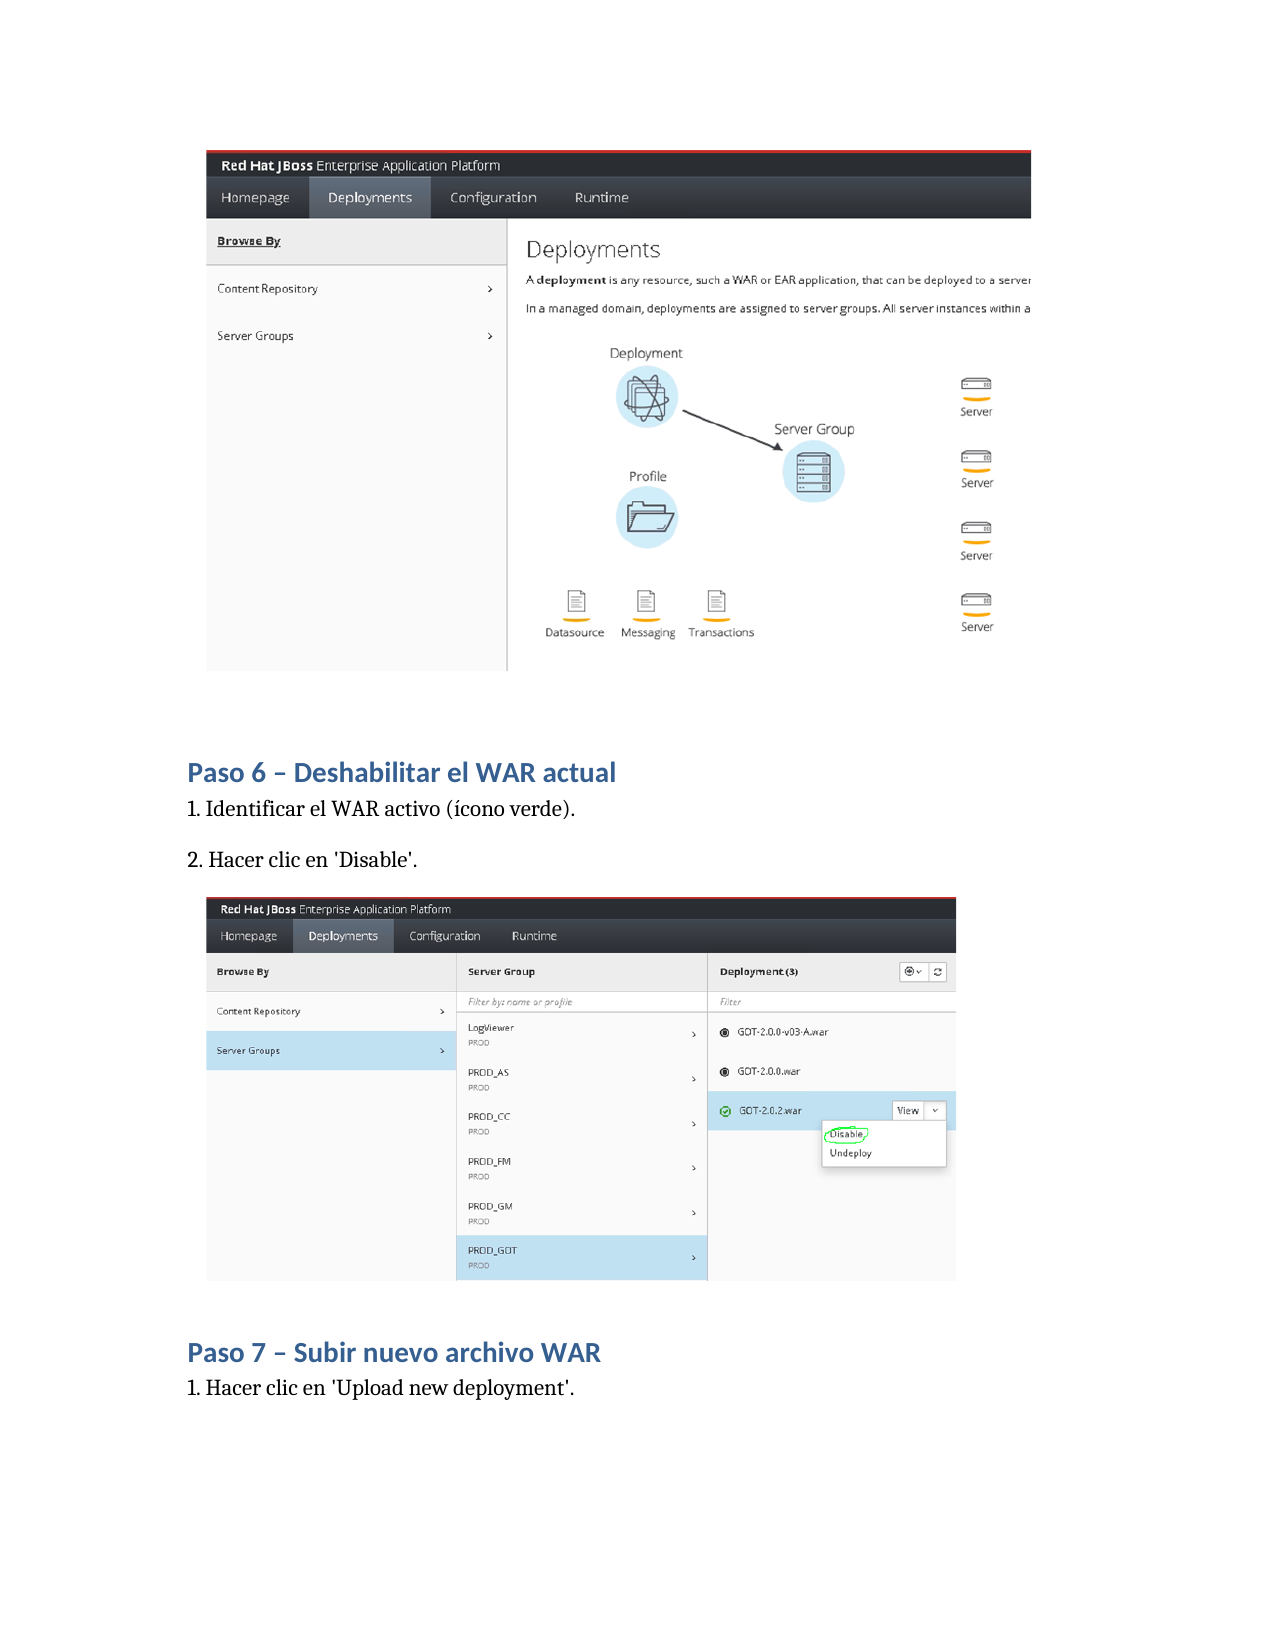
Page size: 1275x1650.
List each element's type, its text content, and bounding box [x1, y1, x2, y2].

subtitle Paso 7 – Subir nuevo archivo WAR [187, 1334, 1087, 1370]
text 1. Identificar el WAR activo (ícono verde). [187, 795, 1087, 822]
subtitle Paso 6 – Deshabilitar el WAR actual [187, 754, 1087, 790]
text 1. Hacer clic en 'Upload new deployment'. [187, 1375, 1087, 1401]
text 2. Hacer clic en 'Disable'. [187, 846, 1087, 873]
